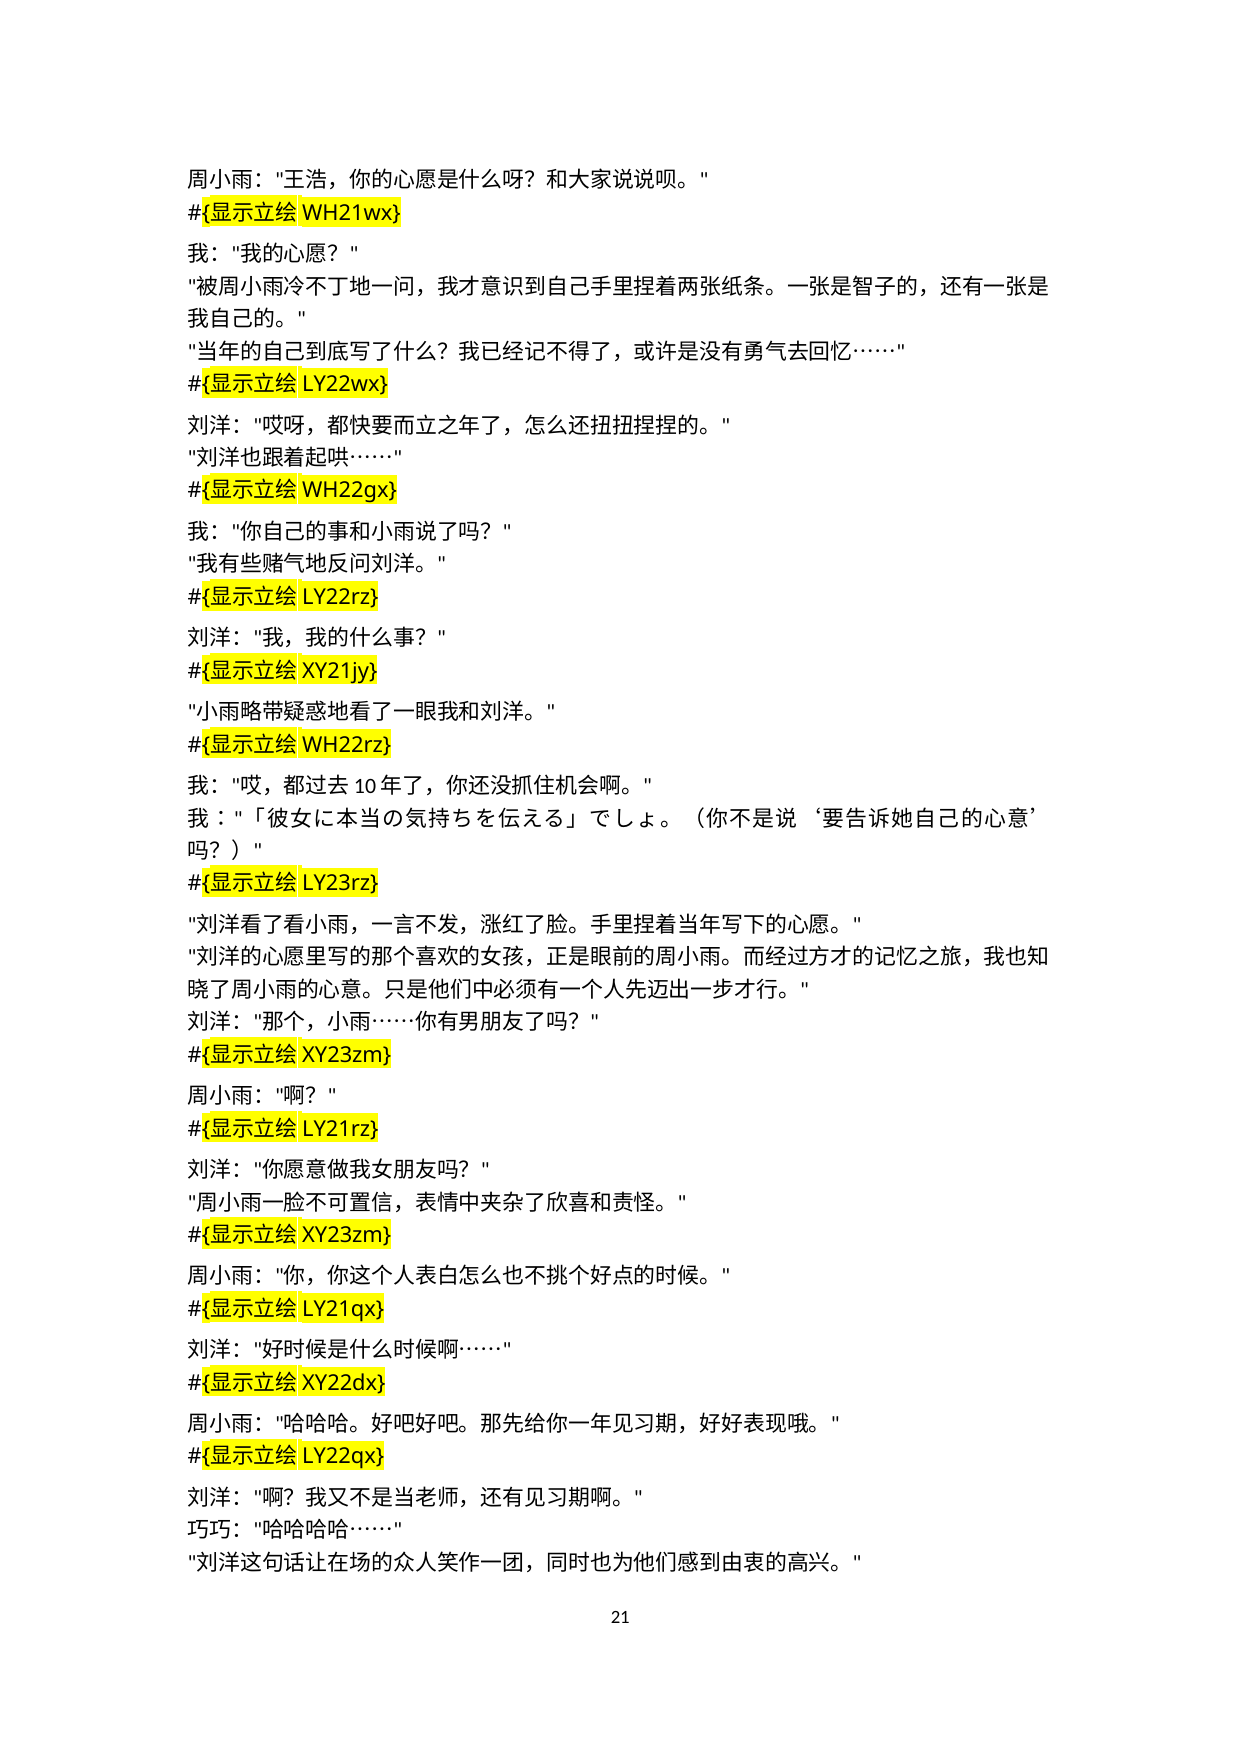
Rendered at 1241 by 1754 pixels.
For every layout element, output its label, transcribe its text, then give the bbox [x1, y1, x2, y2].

text 我："「彼女に本当の気持ちを伝える」でしょ。（你不是说‘要告诉她自己的心意’吗？）" [187, 800, 1053, 865]
text #{显示立绘LY22wx} [302, 366, 1053, 398]
text "周小雨一脸不可置信，表情中夹杂了欣喜和责怪。" [187, 1184, 1053, 1217]
text "当年的自己到底写了什么？我已经记不得了，或许是没有勇气去回忆……" [187, 333, 1053, 366]
text 我："你自己的事和小雨说了吗？" [187, 513, 1053, 546]
text 周小雨："王浩，你的心愿是什么呀？和大家说说呗。" [187, 162, 1053, 194]
text "被周小雨冷不丁地一问，我才意识到自己手里捏着两张纸条。一张是智子的，还有一张是我自己的。" [187, 268, 1053, 333]
text #{显示立绘XY23zm} [187, 1036, 1053, 1069]
text 我："我的心愿？" [187, 236, 1053, 268]
text 周小雨："你，你这个人表白怎么也不挑个好点的时候。" [187, 1258, 1053, 1291]
text #{显示立绘XY22dx} [187, 1364, 1053, 1397]
text #{显示立绘XY21jy} [187, 652, 1053, 685]
text 我："哎，都过去10年了，你还没抓住机会啊。" [187, 768, 1053, 800]
text #{显示立绘WH21wx} [187, 194, 1053, 227]
text "我有些赌气地反问刘洋。" [187, 546, 1053, 578]
text 刘洋："哎呀，都快要而立之年了，怎么还扭扭捏捏的。" [187, 407, 1053, 440]
text 刘洋："啊？我又不是当老师，还有见习期啊。" [187, 1479, 1053, 1512]
text #{显示立绘XY23zm} [302, 1217, 1053, 1249]
text 周小雨："哈哈哈。好吧好吧。那先给你一年见习期，好好表现哦。" [187, 1406, 1053, 1438]
text "小雨略带疑惑地看了一眼我和刘洋。" [187, 694, 1053, 726]
text #{显示立绘WH22rz} [187, 726, 1053, 759]
text 刘洋："你愿意做我女朋友吗？" [187, 1152, 1053, 1184]
text 刘洋："那个，小雨……你有男朋友了吗？" [187, 1004, 1053, 1036]
text "刘洋也跟着起哄……" [187, 440, 1053, 472]
text 周小雨："啊？" [187, 1078, 1053, 1110]
text #{显示立绘LY22rz} [187, 578, 1053, 611]
text "刘洋的心愿里写的那个喜欢的女孩，正是眼前的周小雨。而经过方才的记忆之旅，我也知晓了周小雨的心意。只是他们中必须有一个人先迈出一步才行。" [187, 939, 1053, 1004]
text #{显示立绘LY21qx} [302, 1291, 1053, 1323]
text #{显示立绘LY21rz} [187, 1110, 1053, 1143]
text "刘洋看了看小雨，一言不发，涨红了脸。手里捏着当年写下的心愿。" [187, 906, 1053, 939]
text 刘洋："我，我的什么事？" [187, 620, 1053, 652]
text #{显示立绘LY22qx} [187, 1438, 1053, 1471]
text #{显示立绘WH22gx} [187, 472, 1053, 505]
text 刘洋："好时候是什么时候啊……" [187, 1332, 1053, 1364]
text 巧巧："哈哈哈哈……" [187, 1512, 1053, 1544]
text "刘洋这句话让在场的众人笑作一团，同时也为他们感到由衷的高兴。" [187, 1544, 1053, 1577]
text #{显示立绘LY23rz} [187, 865, 1053, 898]
